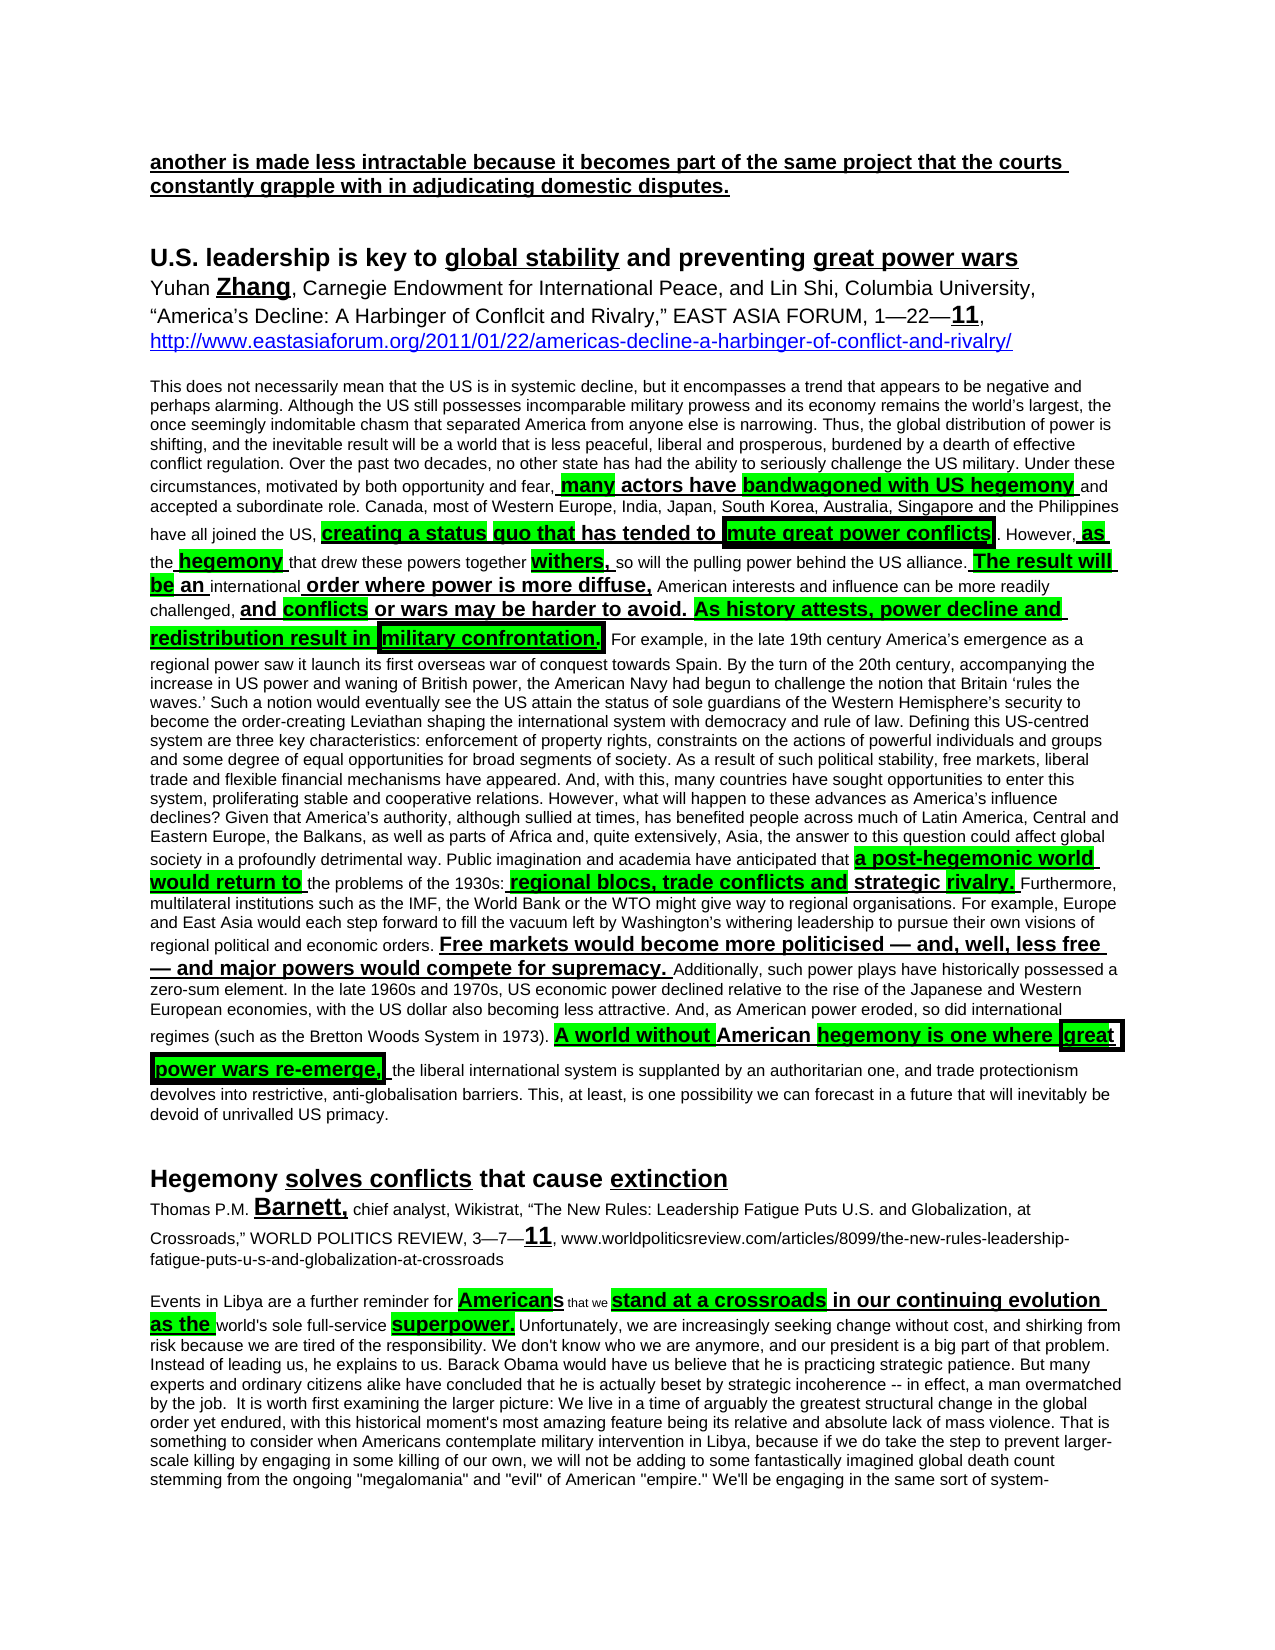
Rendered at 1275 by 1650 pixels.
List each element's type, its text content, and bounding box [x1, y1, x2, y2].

text Hegemony solves conflicts that cause extinction [150, 1163, 1125, 1192]
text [150, 1288, 1125, 1489]
text Thomas P.M. Barnett, chief analyst, Wikistrat, “The New Rules: Leadership Fatigue Puts U.S. and Globalization, at Crossroads,” WORLD POLITICS REVIEW, 3—7—11, www.worldpoliticsreview.com/articles/8099/the-new-rules-leadership-fatigue-puts-u-s-and-globalization-at-crossroads [150, 1192, 1125, 1269]
text This does not necessarily mean that the US is in systemic decline, but it encompasses a trend that appears to be negative and perhaps alarming. Although the US still possesses incomparable military prowess and its economy remains the world’s largest, the once seemingly indomitable chasm that separated America from anyone else is narrowing. Thus, the global distribution of power is shifting, and the inevitable result will be a world that is less peaceful, liberal and prosperous, burdened by a dearth of effective conflict regulation. Over the past two decades, no other state has had the ability to seriously challenge the US military. Under these circumstances, motivated by both opportunity and fear, many actors have bandwagoned with US hegemony and accepted a subordinate role. Canada, most of Western Europe, India, Japan, South Korea, Australia, Singapore and the Philippines have all joined the US, creating a status quo that has tended to mute great power conflicts. However, as the hegemony that drew these powers together withers, so will the pulling power behind the US alliance. The result will be an international order where power is more diffuse, American interests and influence can be more readily challenged, and conflicts or wars may be harder to avoid. As history attests, power decline and redistribution result in military confrontation. For example, in the late 19th century America’s emergence as a regional power saw it launch its first overseas war of conquest towards Spain. By the turn of the 20th century, accompanying the increase in US power and waning of British power, the American Navy had begun to challenge the notion that Britain ‘rules the waves.’ Such a notion would eventually see the US attain the status of sole guardians of the Western Hemisphere’s security to become the order-creating Leviathan shaping the international system with democracy and rule of law. Defining this US-centred system are three key characteristics: enforcement of property rights, constraints on the actions of powerful individuals and groups and some degree of equal opportunities for broad segments of society. As a result of such political stability, free markets, liberal trade and flexible financial mechanisms have appeared. And, with this, many countries have sought opportunities to enter this system, proliferating stable and cooperative relations. However, what will happen to these advances as America’s influence declines? Given that America’s authority, although sullied at times, has benefited people across much of Latin America, Central and Eastern Europe, the Balkans, as well as parts of Africa and, quite extensively, Asia, the answer to this question could affect global society in a profoundly detrimental way. Public imagination and academia have anticipated that a post-hegemonic world would return to the problems of the 1930s: regional blocs, trade conflicts and strategic rivalry. Furthermore, multilateral institutions such as the IMF, the World Bank or the WTO might give way to regional organisations. For example, Europe and East Asia would each step forward to fill the vacuum left by Washington’s withering leadership to pursue their own visions of regional political and economic orders. Free markets would become more politicised — and, well, less free — and major powers would compete for supremacy. Additionally, such power plays have historically possessed a zero-sum element. In the late 1960s and 1970s, US economic power declined relative to the rise of the Japanese and Western European economies, with the US dollar also becoming less attractive. And, as American power eroded, so did international regimes (such as the Bretton Woods System in 1973). A world without American hegemony is one where great power wars re-emerge, the liberal international system is supplanted by an authoritarian one, and trade protectionism devolves into restrictive, anti-globalisation barriers. This, at least, is one possibility we can forecast in a future that will inevitably be devoid of unrivalled US primacy. [150, 377, 1125, 1123]
text Yuhan Zhang, Carnegie Endowment for International Peace, and Lin Shi, Columbia University, “America’s Decline: A Harbinger of Conflcit and Rivalry,” EAST ASIA FORUM, 1—22—11, http://www.eastasiaforum.org/2011/01/22/americas-decline-a-harbinger-of-conflict-and-rivalry/ [150, 271, 1125, 353]
text U.S. leadership is key to global stability and preventing great power wars [150, 243, 1125, 271]
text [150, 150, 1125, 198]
